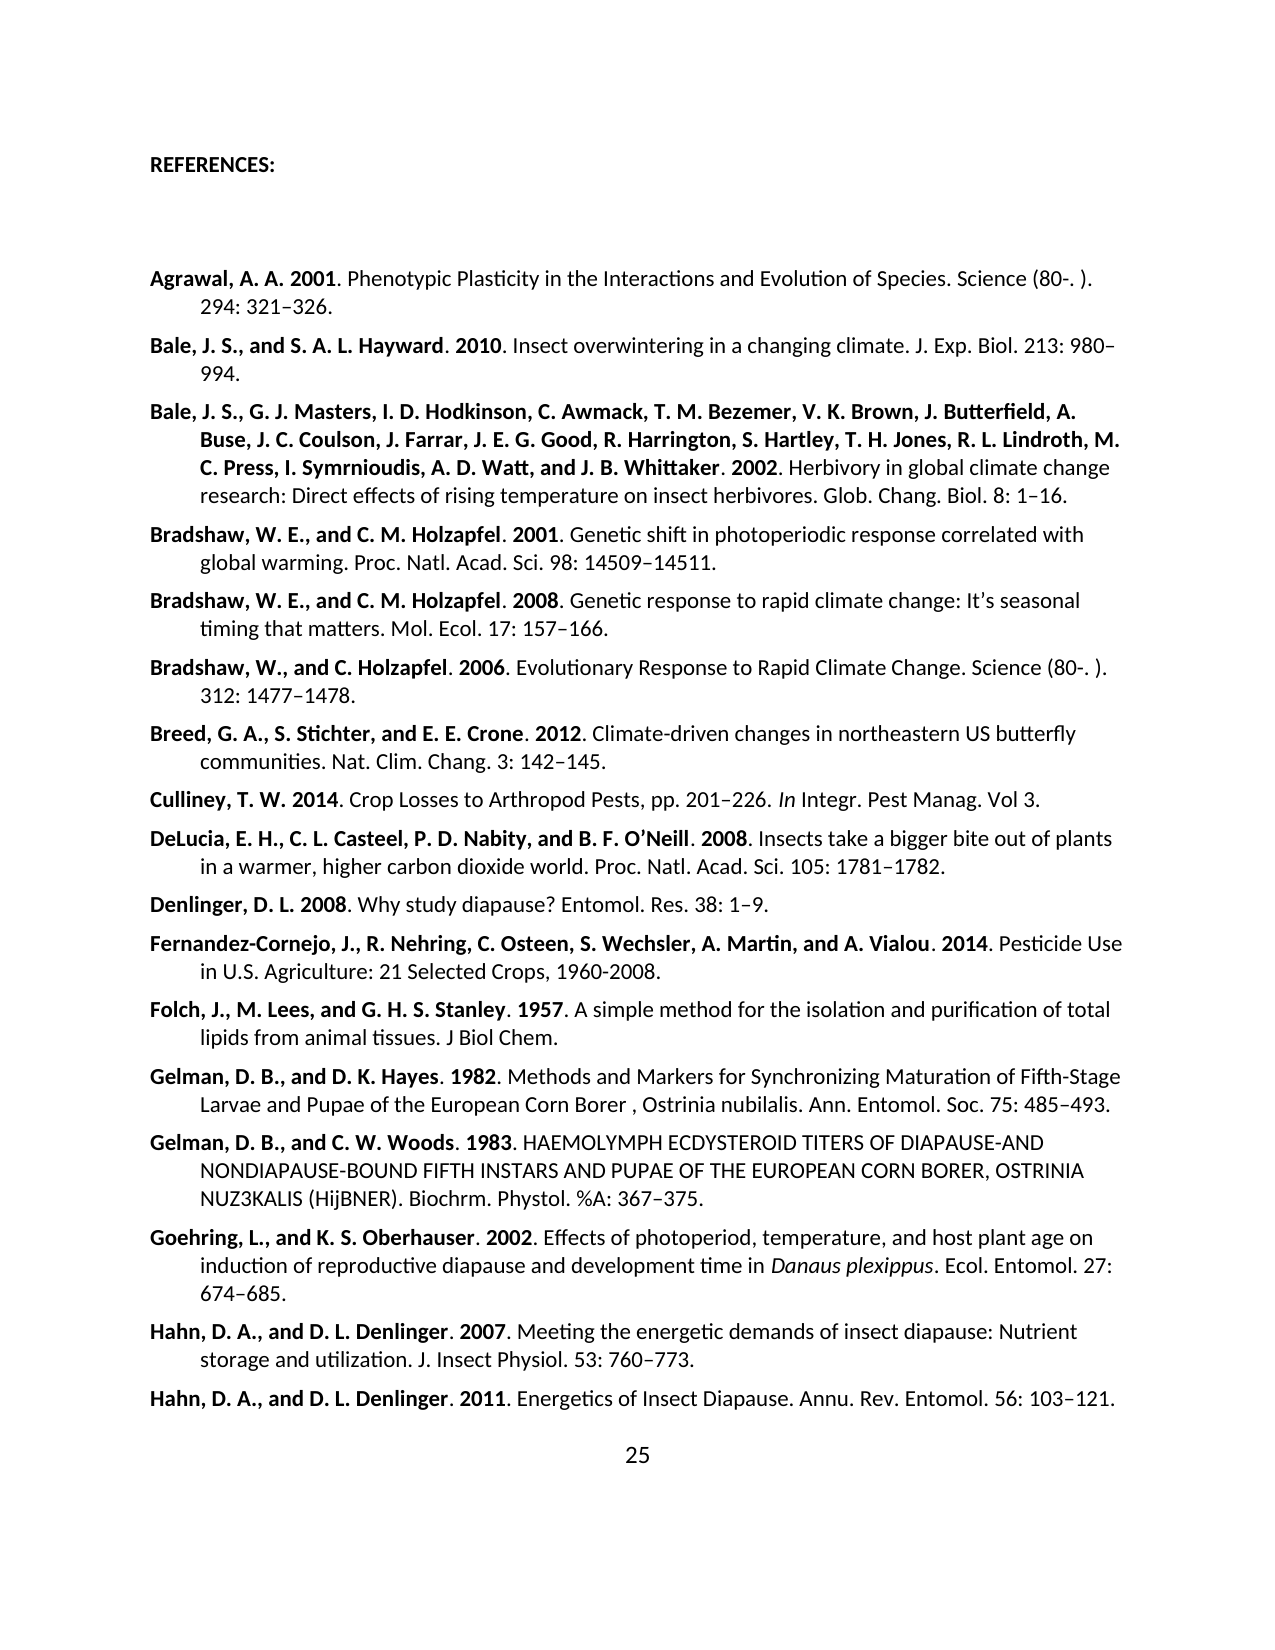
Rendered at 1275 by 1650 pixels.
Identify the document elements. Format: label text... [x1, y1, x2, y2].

text Culliney, T. W. 2014. Crop Losses to Arthropod Pests, pp. 201–226. In Integr. Pest Manag. Vol 3. [150, 786, 1125, 814]
text Hahn, D. A., and D. L. Denlinger. 2007. Meeting the energetic demands of insect diapause: Nutrient storage and utilization. J. Insect Physiol. 53: 760–773. [150, 1317, 1125, 1373]
text Bale, J. S., and S. A. L. Hayward. 2010. Insect overwintering in a changing climate. J. Exp. Biol. 213: 980–994. [150, 331, 1125, 387]
text Fernandez-Cornejo, J., R. Nehring, C. Osteen, S. Wechsler, A. Martin, and A. Vialou. 2014. Pesticide Use in U.S. Agriculture: 21 Selected Crops, 1960-2008. [150, 929, 1125, 985]
text Hahn, D. A., and D. L. Denlinger. 2011. Energetics of Insect Diapause. Annu. Rev. Entomol. 56: 103–121. [150, 1384, 1125, 1412]
text Goehring, L., and K. S. Oberhauser. 2002. Effects of photoperiod, temperature, and host plant age on induction of reproductive diapause and development time in Danaus plexippus. Ecol. Entomol. 27: 674–685. [150, 1223, 1125, 1307]
text Bradshaw, W., and C. Holzapfel. 2006. Evolutionary Response to Rapid Climate Change. Science (80-. ). 312: 1477–1478. [150, 653, 1125, 709]
text Denlinger, D. L. 2008. Why study diapause? Entomol. Res. 38: 1–9. [150, 891, 1125, 918]
text Folch, J., M. Lees, and G. H. S. Stanley. 1957. A simple method for the isolation and purification of total lipids from animal tissues. J Biol Chem. [150, 995, 1125, 1051]
text Gelman, D. B., and C. W. Woods. 1983. HAEMOLYMPH ECDYSTEROID TITERS OF DIAPAUSE-AND NONDIAPAUSE-BOUND FIFTH INSTARS AND PUPAE OF THE EUROPEAN CORN BORER, OSTRINIA NUZ3KALIS (HijBNER). Biochrm. Phystol. %A: 367–375. [150, 1128, 1125, 1212]
text Breed, G. A., S. Stichter, and E. E. Crone. 2012. Climate-driven changes in northeastern US butterfly communities. Nat. Clim. Chang. 3: 142–145. [150, 719, 1125, 775]
text Bale, J. S., G. J. Masters, I. D. Hodkinson, C. Awmack, T. M. Bezemer, V. K. Brown, J. Butterfield, A. Buse, J. C. Coulson, J. Farrar, J. E. G. Good, R. Harrington, S. Hartley, T. H. Jones, R. L. Lindroth, M. C. Press, I. Symrnioudis, A. D. Watt, and J. B. Whittaker. 2002. Herbivory in global climate change research: Direct effects of rising temperature on insect herbivores. Glob. Chang. Biol. 8: 1–16. [150, 397, 1125, 509]
text Bradshaw, W. E., and C. M. Holzapfel. 2001. Genetic shift in photoperiodic response correlated with global warming. Proc. Natl. Acad. Sci. 98: 14509–14511. [150, 520, 1125, 576]
text DeLucia, E. H., C. L. Casteel, P. D. Nabity, and B. F. O’Neill. 2008. Insects take a bigger bite out of plants in a warmer, higher carbon dioxide world. Proc. Natl. Acad. Sci. 105: 1781–1782. [150, 824, 1125, 880]
text REFERENCES: [150, 150, 1125, 178]
text Bradshaw, W. E., and C. M. Holzapfel. 2008. Genetic response to rapid climate change: It’s seasonal timing that matters. Mol. Ecol. 17: 157–166. [150, 586, 1125, 642]
text Agrawal, A. A. 2001. Phenotypic Plasticity in the Interactions and Evolution of Species. Science (80-. ). 294: 321–326. [150, 264, 1125, 320]
text Gelman, D. B., and D. K. Hayes. 1982. Methods and Markers for Synchronizing Maturation of Fifth-Stage Larvae and Pupae of the European Corn Borer , Ostrinia nubilalis. Ann. Entomol. Soc. 75: 485–493. [150, 1062, 1125, 1118]
